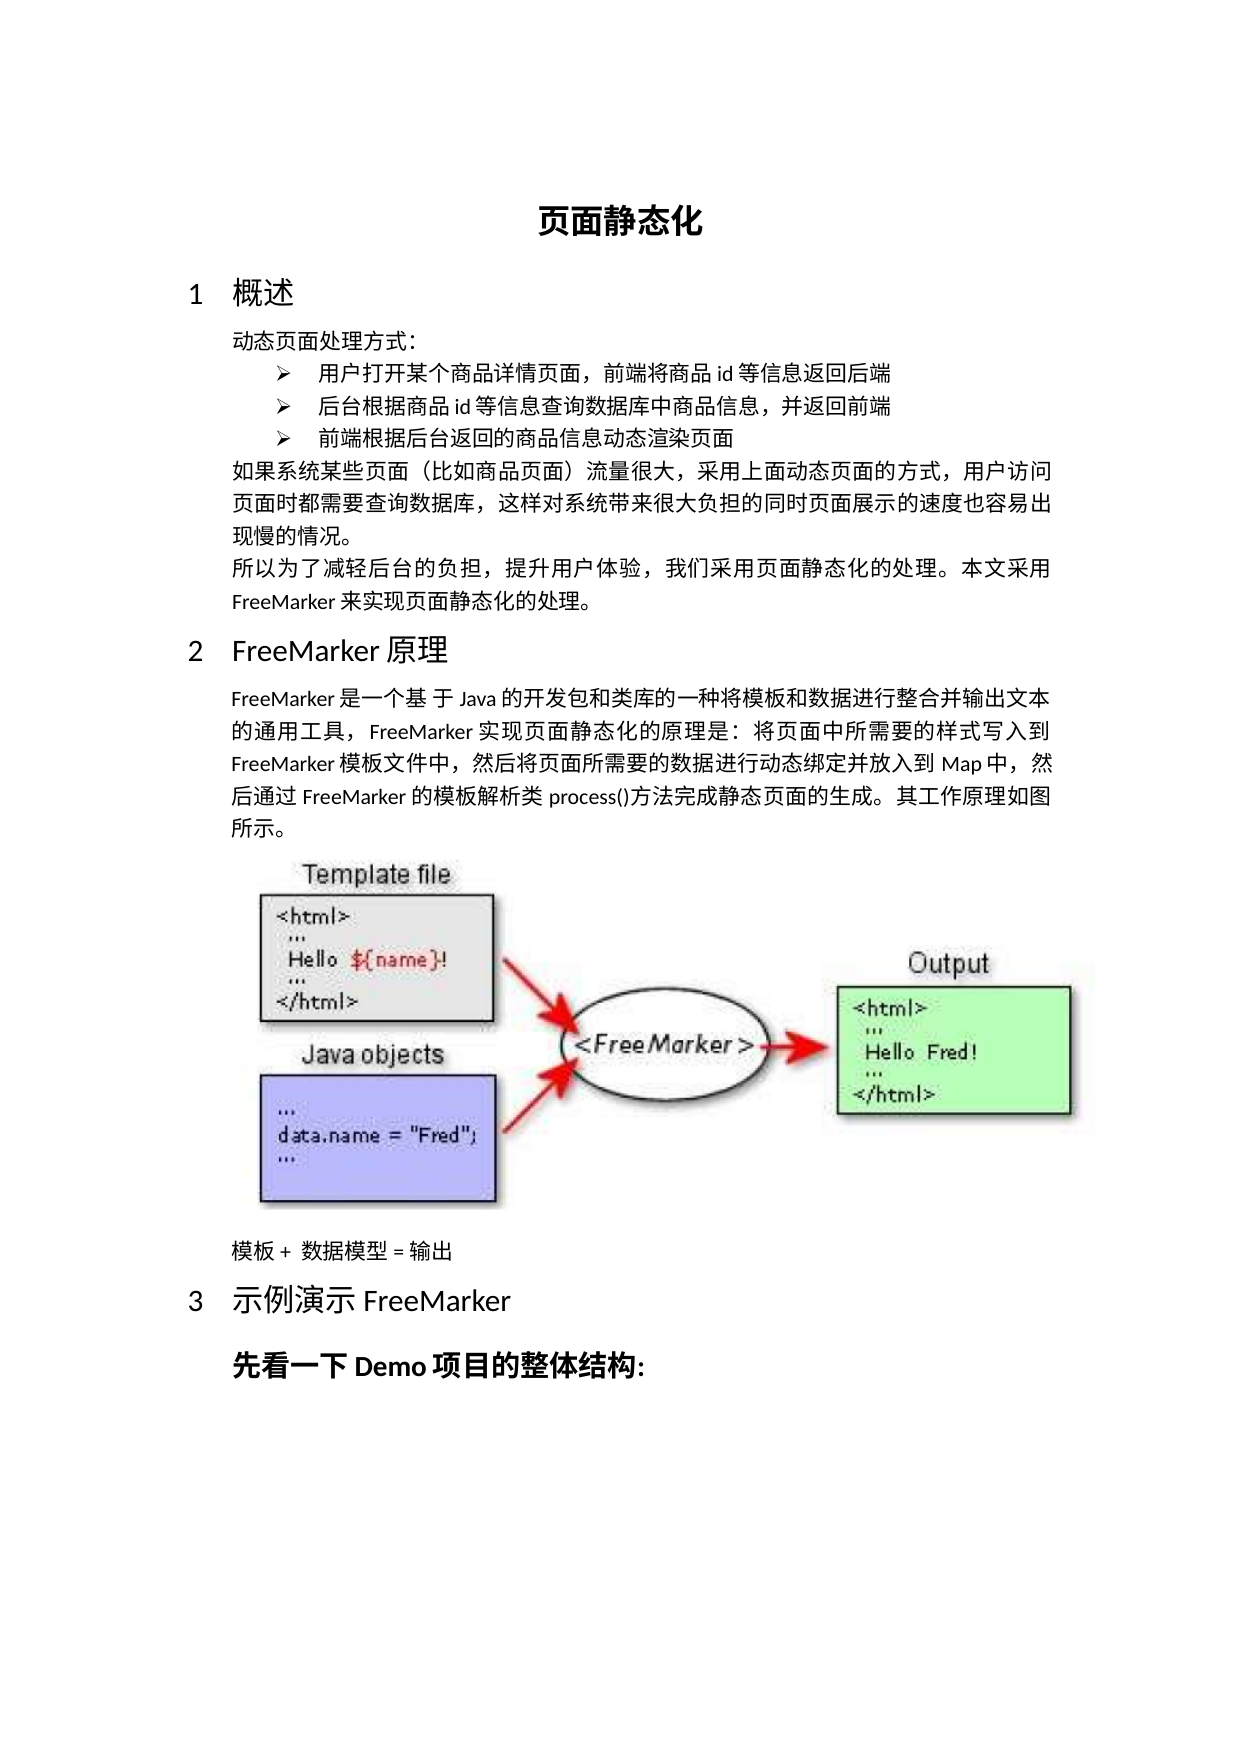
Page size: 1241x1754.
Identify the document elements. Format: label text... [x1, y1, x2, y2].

list 后台根据商品id等信息查询数据库中商品信息，并返回前端 [275, 388, 1053, 421]
list 动态页面处理方式： [232, 323, 1053, 356]
text 如果系统某些页面（比如商品页面）流量很大，采用上面动态页面的方式，用户访问页面时都需要查询数据库，这样对系统带来很大负担的同时页面展示的速度也容易出现慢的情况。 [232, 453, 1053, 551]
list 用户打开某个商品详情页面，前端将商品id等信息返回后端 [275, 356, 1053, 388]
text 所以为了减轻后台的负担，提升用户体验，我们采用页面静态化的处理。本文采用FreeMarker来实现页面静态化的处理。 [232, 551, 1053, 616]
text 模板 + 数据模型 = 输出 [231, 1233, 1053, 1266]
picture [231, 843, 1097, 1211]
list FreeMarker原理 [187, 616, 1053, 681]
text FreeMarker是一个基 于Java的开发包和类库的一种将模板和数据进行整合并输出文本的通用工具，FreeMarker实现页面静态化的原理是：将页面中所需要的样式写入到FreeMarker模板文件中，然后将页面所需要的数据进行动态绑定并放入到Map中，然后通过FreeMarker的模板解析类process()方法完成静态页面的生成。其工作原理如图所示。 [231, 681, 1053, 843]
list 概述 [187, 258, 1053, 323]
list 先看一下Demo项目的整体结构: [232, 1331, 1053, 1396]
list 前端根据后台返回的商品信息动态渲染页面 [275, 421, 1053, 453]
list 示例演示FreeMarker [187, 1266, 1053, 1331]
title 页面静态化 [187, 187, 1053, 252]
